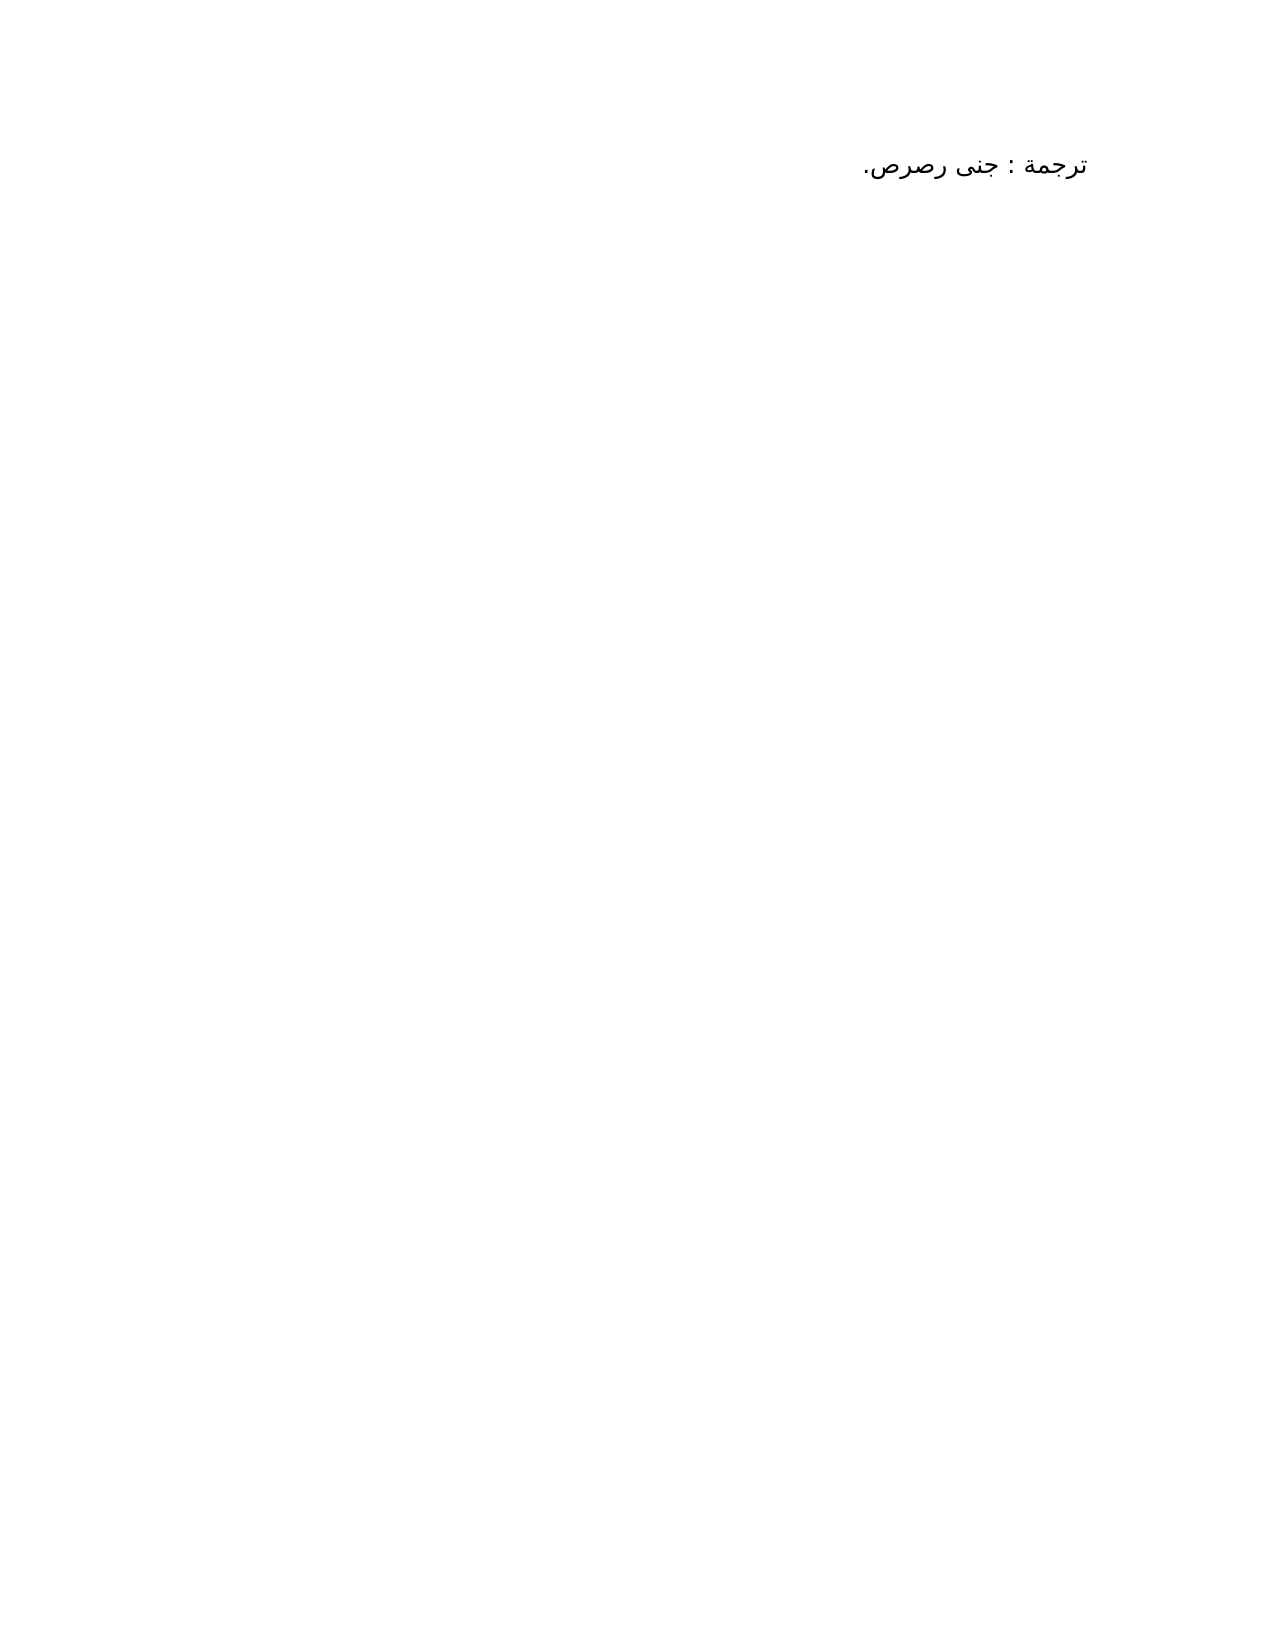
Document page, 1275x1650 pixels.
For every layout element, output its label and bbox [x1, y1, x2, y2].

text [187, 150, 1087, 209]
